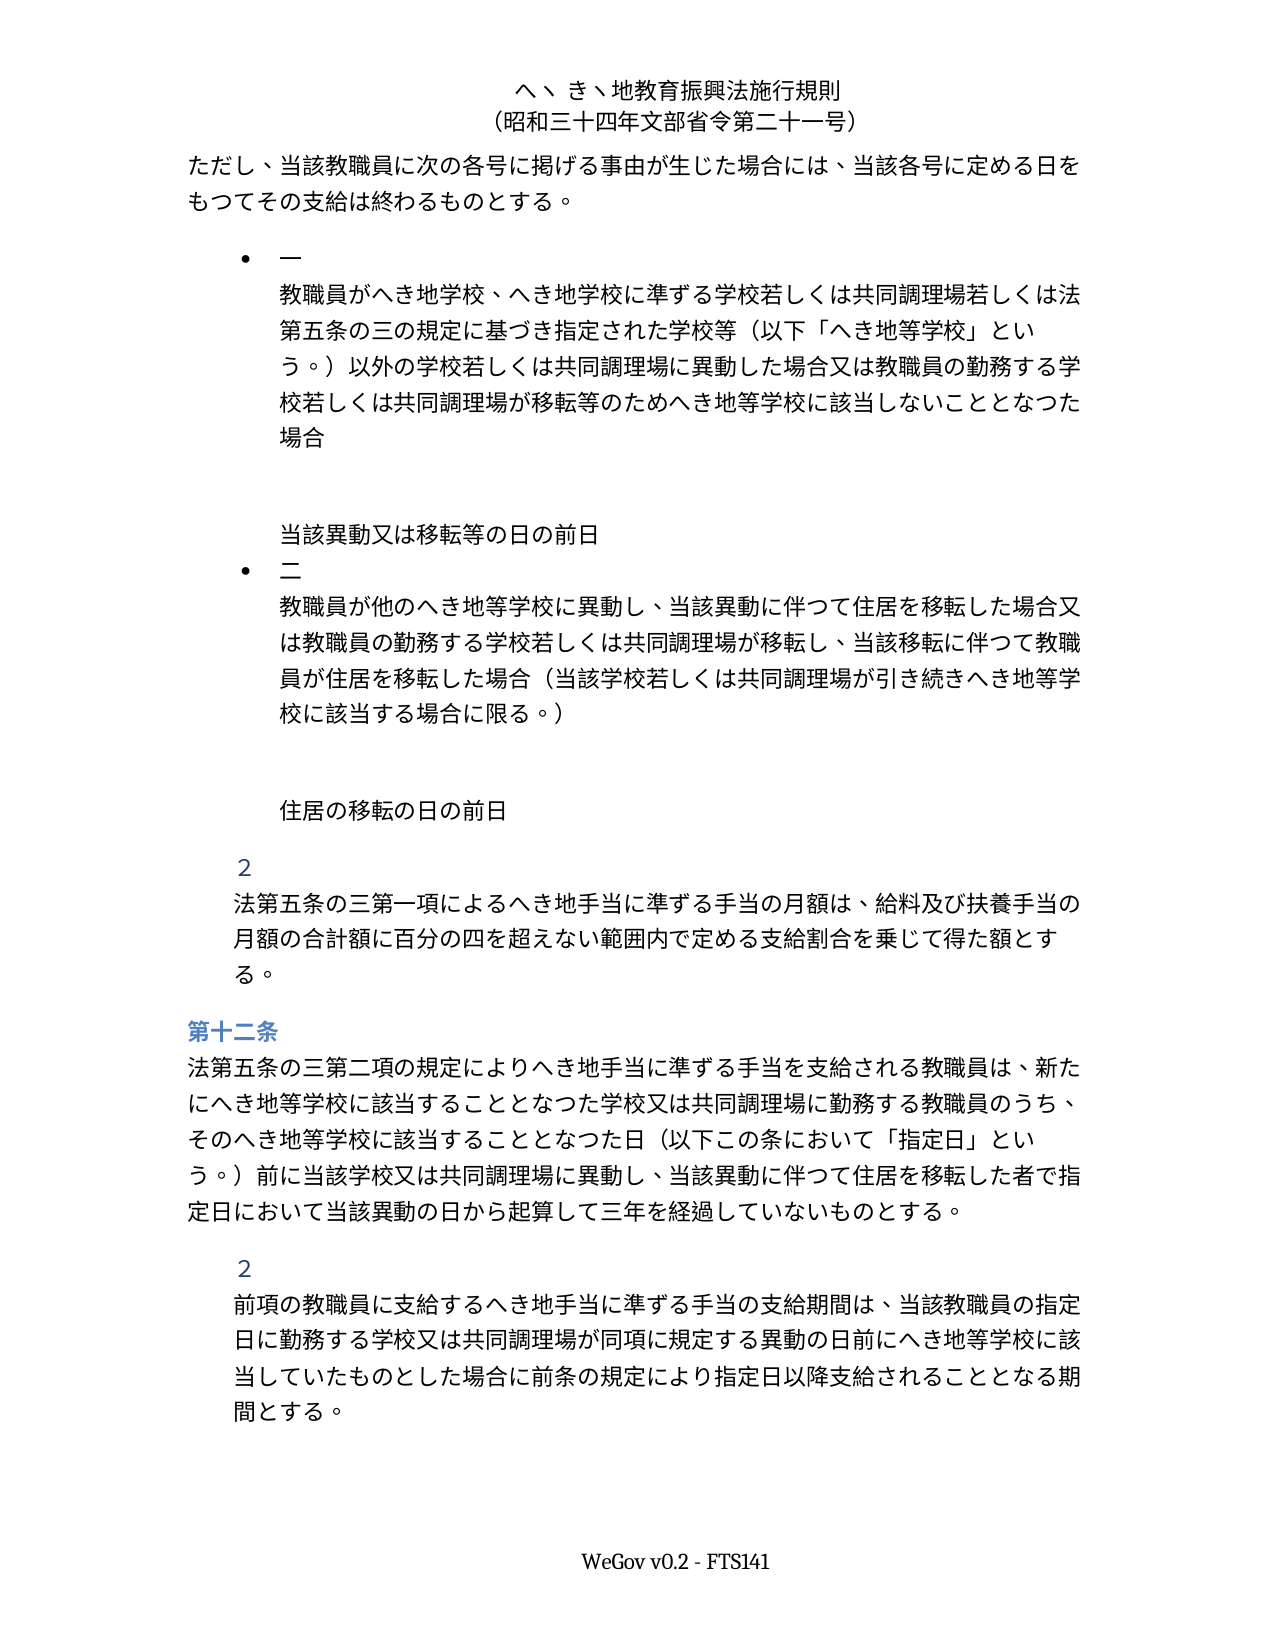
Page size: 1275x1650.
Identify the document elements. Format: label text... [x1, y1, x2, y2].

subtitle 第十二条 [187, 1016, 1087, 1047]
text 前項の教職員に支給するへき地手当に準ずる手当の支給期間は、当該教職員の指定日に勤務する学校又は共同調理場が同項に規定する異動の日前にへき地等学校に該当していたものとした場合に前条の規定により指定日以降支給されることとなる期間とする。 [233, 1288, 1087, 1428]
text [187, 150, 1087, 217]
subtitle ２ [233, 1253, 1087, 1284]
list 二 教職員が他のへき地等学校に異動し、当該異動に伴つて住居を移転した場合又は教職員の勤務する学校若しくは共同調理場が移転し、当該移転に伴つて教職員が住居を移転した場合（当該学校若しくは共同調理場が引き続きへき地等学校に該当する場合に限る。） 住居の移転の日の前日 [242, 555, 1087, 826]
subtitle ２ [233, 852, 1087, 883]
text 法第五条の三第二項の規定によりへき地手当に準ずる手当を支給される教職員は、新たにへき地等学校に該当することとなつた学校又は共同調理場に勤務する教職員のうち、そのへき地等学校に該当することとなつた日（以下この条において「指定日」という。）前に当該学校又は共同調理場に異動し、当該異動に伴つて住居を移転した者で指定日において当該異動の日から起算して三年を経過していないものとする。 [187, 1052, 1087, 1227]
list 一 教職員がへき地学校、へき地学校に準ずる学校若しくは共同調理場若しくは法第五条の三の規定に基づき指定された学校等（以下「へき地等学校」という。）以外の学校若しくは共同調理場に異動した場合又は教職員の勤務する学校若しくは共同調理場が移転等のためへき地等学校に該当しないこととなつた場合 当該異動又は移転等の日の前日 [242, 243, 1087, 550]
text 法第五条の三第一項によるへき地手当に準ずる手当の月額は、給料及び扶養手当の月額の合計額に百分の四を超えない範囲内で定める支給割合を乗じて得た額とする。 [233, 887, 1087, 991]
